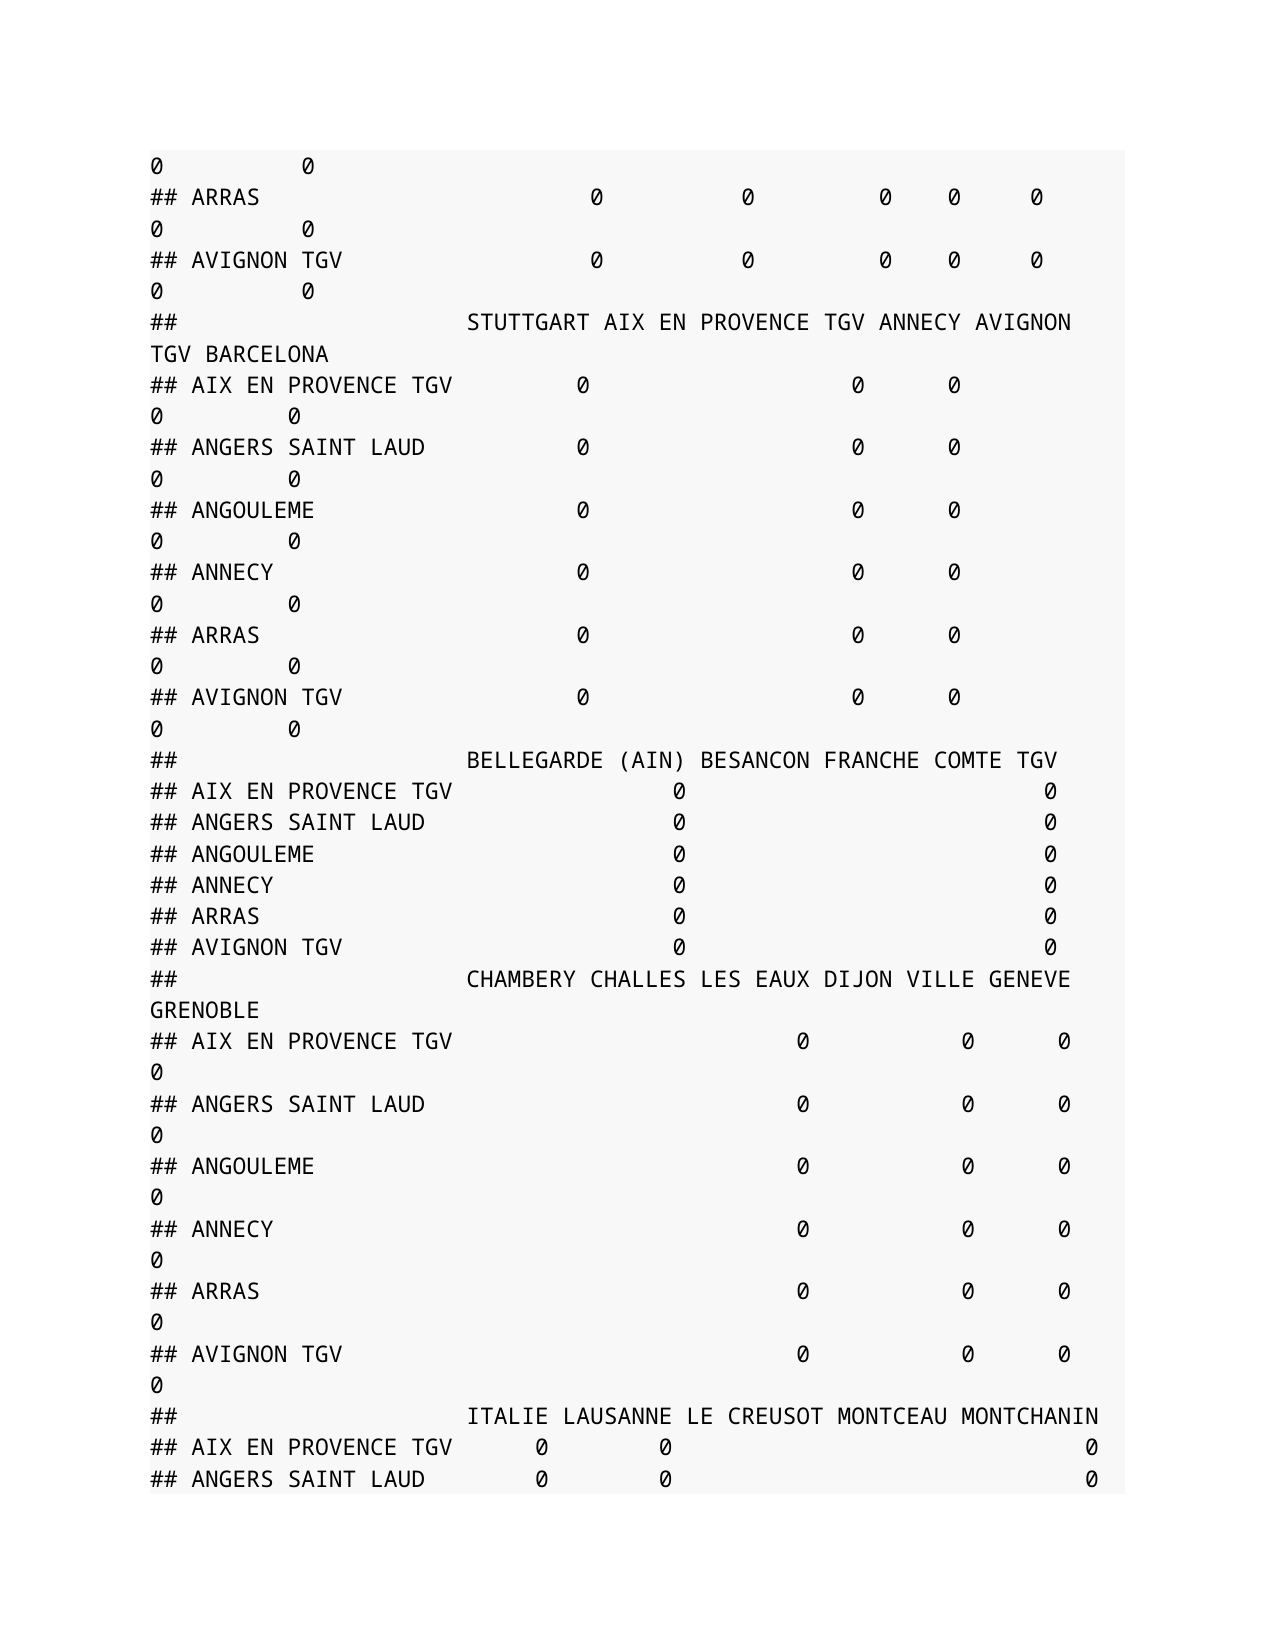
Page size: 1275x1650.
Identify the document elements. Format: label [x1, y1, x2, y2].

text [150, 150, 1125, 1494]
